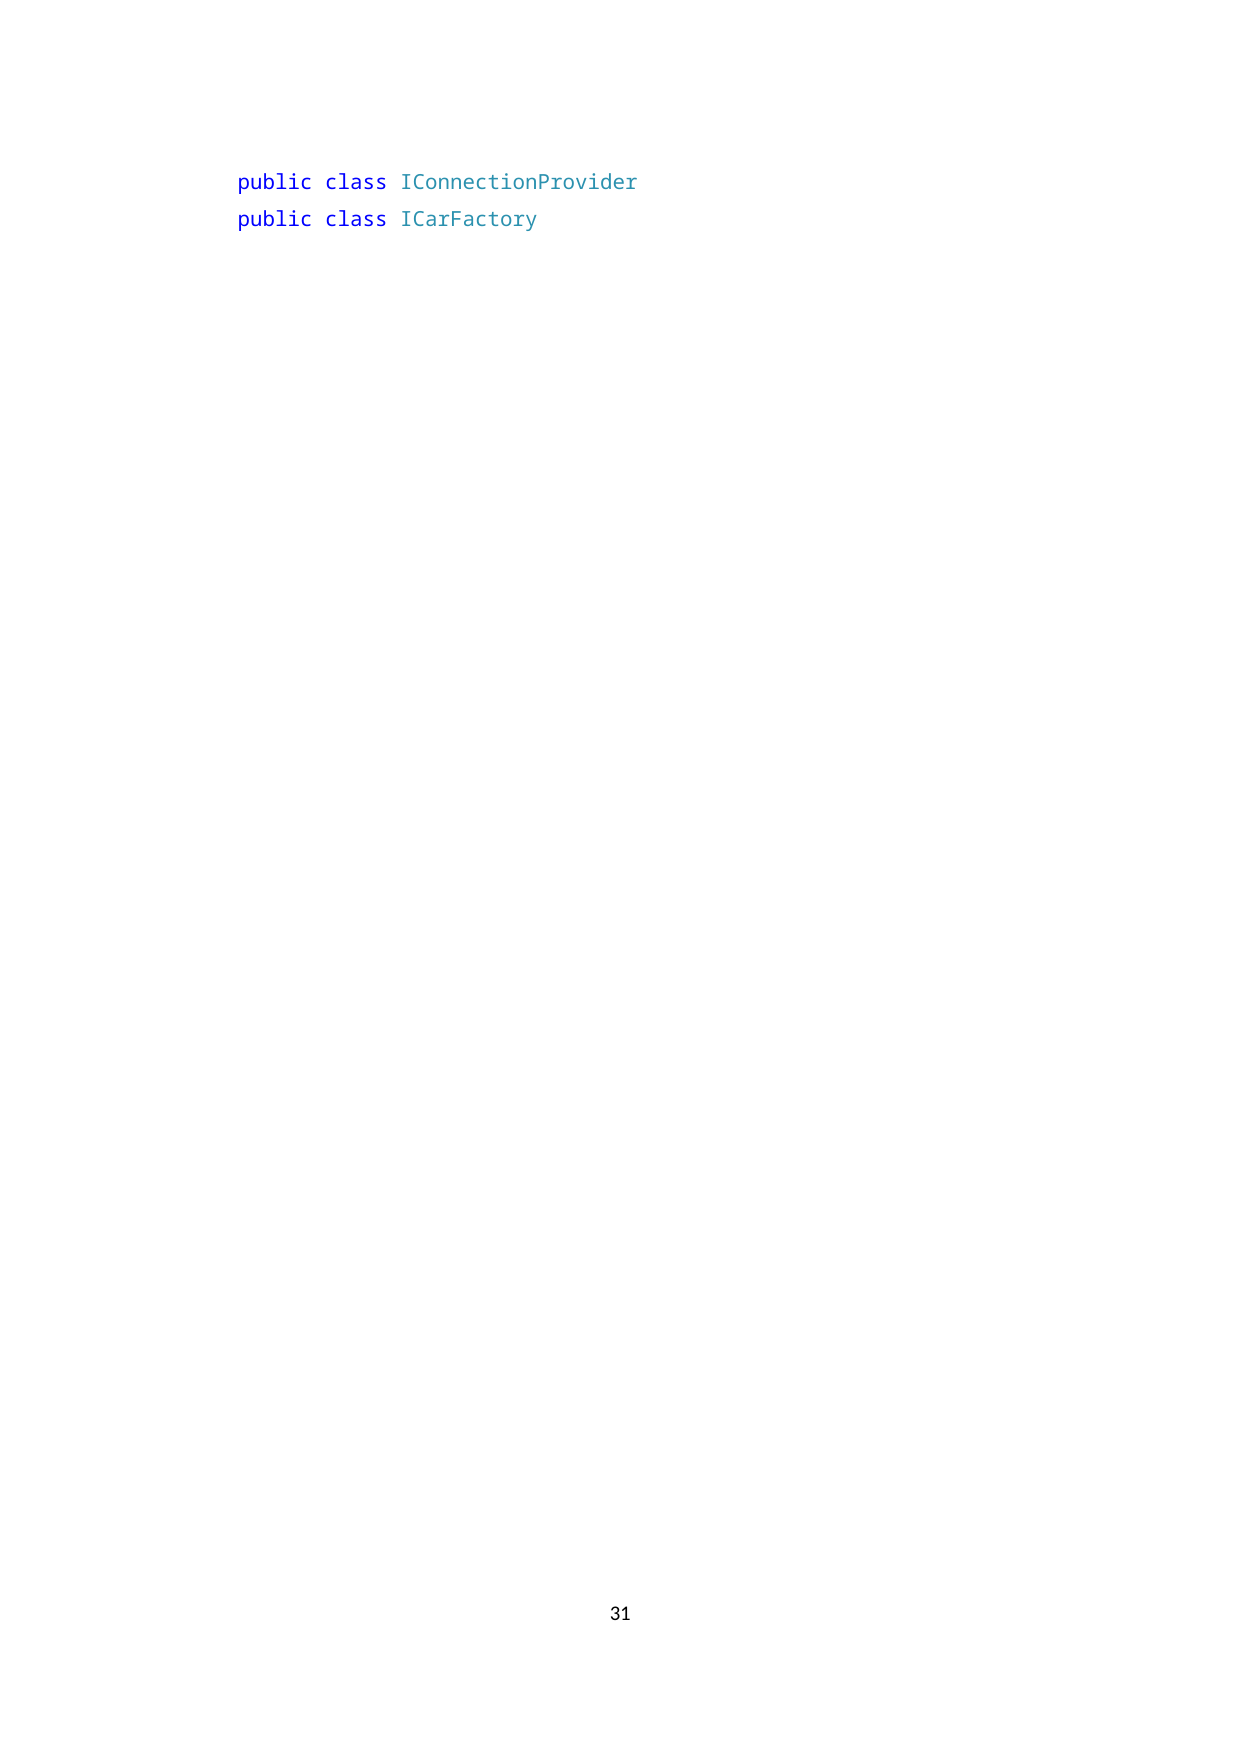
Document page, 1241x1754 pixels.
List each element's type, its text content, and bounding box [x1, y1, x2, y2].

text public class ICarFactory [237, 200, 1053, 237]
text public class IConnectionProvider [237, 162, 1053, 200]
